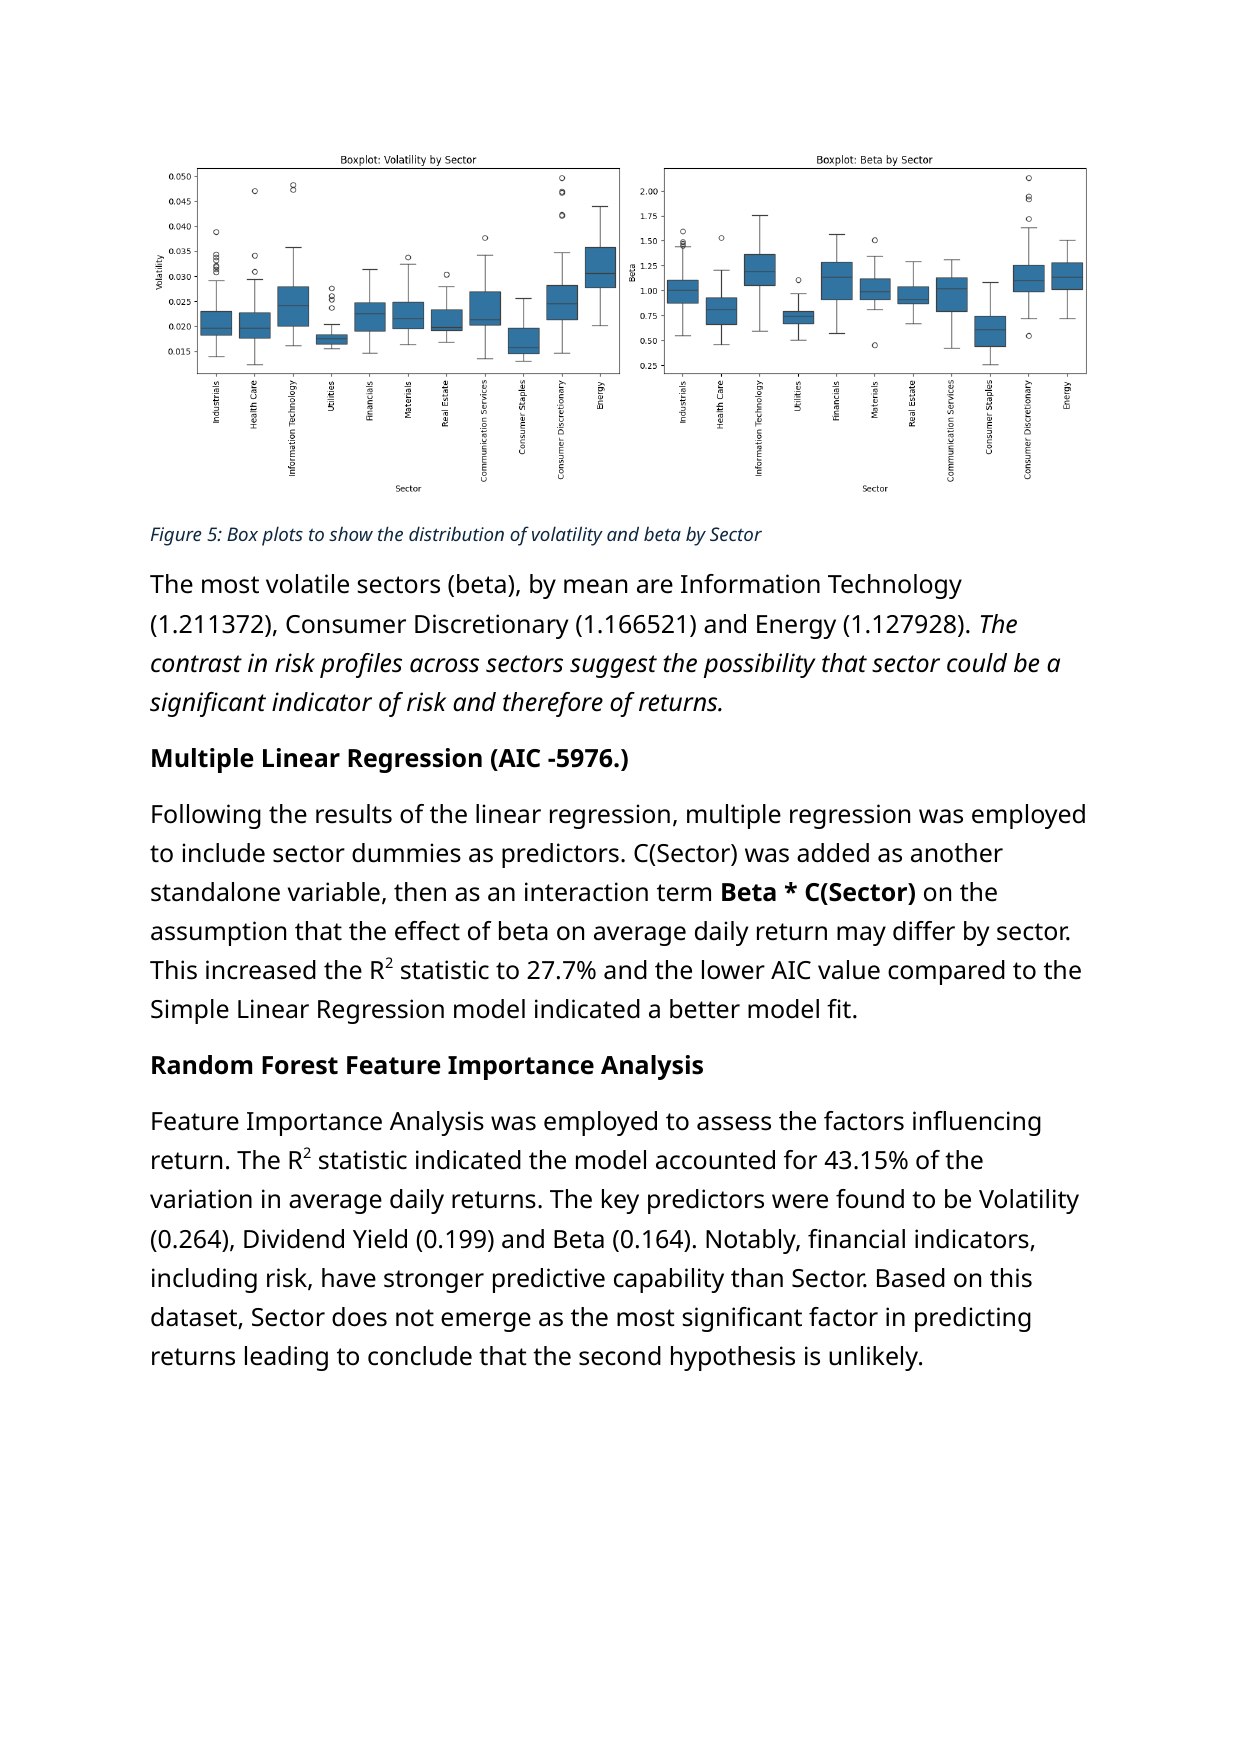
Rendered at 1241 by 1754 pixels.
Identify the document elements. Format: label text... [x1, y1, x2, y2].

text Random Forest Feature Importance Analysis [150, 1048, 1090, 1082]
text Multiple Linear Regression (AIC -5976.) [150, 741, 1090, 774]
text Feature Importance Analysis was employed to assess the factors influencing return. The R2 statistic indicated the model accounted for 43.15% of the variation in average daily returns. The key predictors were found to be Volatility (0.264), Dividend Yield (0.199) and Beta (0.164). Notably, financial indicators, including risk, have stronger predictive capability than Sector. Based on this dataset, Sector does not emerge as the most significant factor in predicting returns leading to conclude that the second hypothesis is unlikely. [150, 1104, 1090, 1373]
text The most volatile sectors (beta), by mean are Information Technology (1.211372), Consumer Discretionary (1.166521) and Energy (1.127928). The contrast in risk profiles across sectors suggest the possibility that sector could be a significant indicator of risk and therefore of returns. [150, 567, 1090, 719]
picture [150, 150, 1091, 499]
text Following the results of the linear regression, multiple regression was employed to include sector dummies as predictors. C(Sector) was added as another standalone variable, then as an interaction term Beta * C(Sector) on the assumption that the effect of beta on average daily return may differ by sector. This increased the R2 statistic to 27.7% and the lower AIC value compared to the Simple Linear Regression model indicated a better model fit. [150, 796, 1090, 1026]
